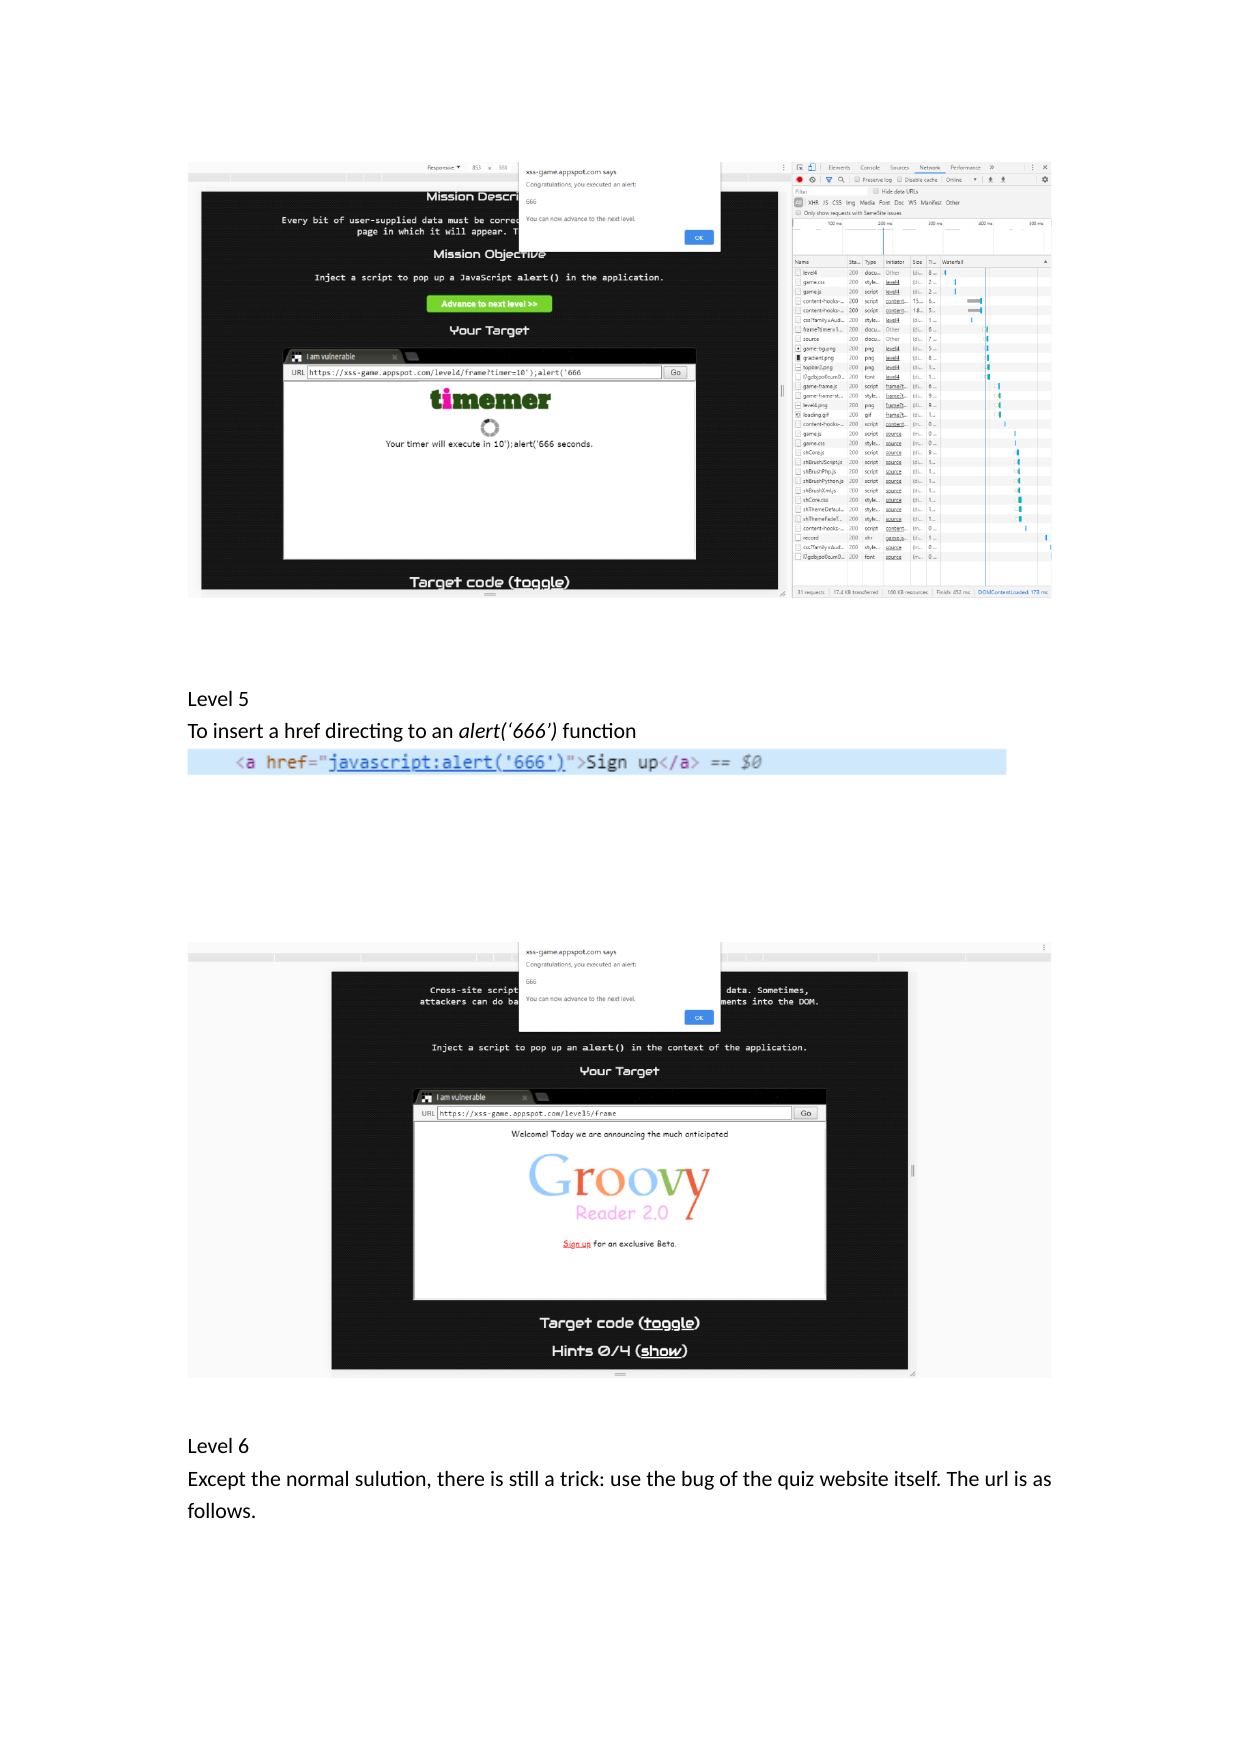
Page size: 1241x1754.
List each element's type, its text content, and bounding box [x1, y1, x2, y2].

picture [187, 747, 1007, 780]
text Level 5 [187, 682, 1053, 714]
picture [187, 942, 1052, 1378]
picture [187, 162, 1052, 598]
text Level 6 [187, 1429, 1053, 1462]
text Except the normal sulution, there is still a trick: use the bug of the quiz website itself. The url is as follows. [187, 1462, 1053, 1527]
text To insert a href directing to an alert(‘666’) function [187, 714, 1053, 747]
